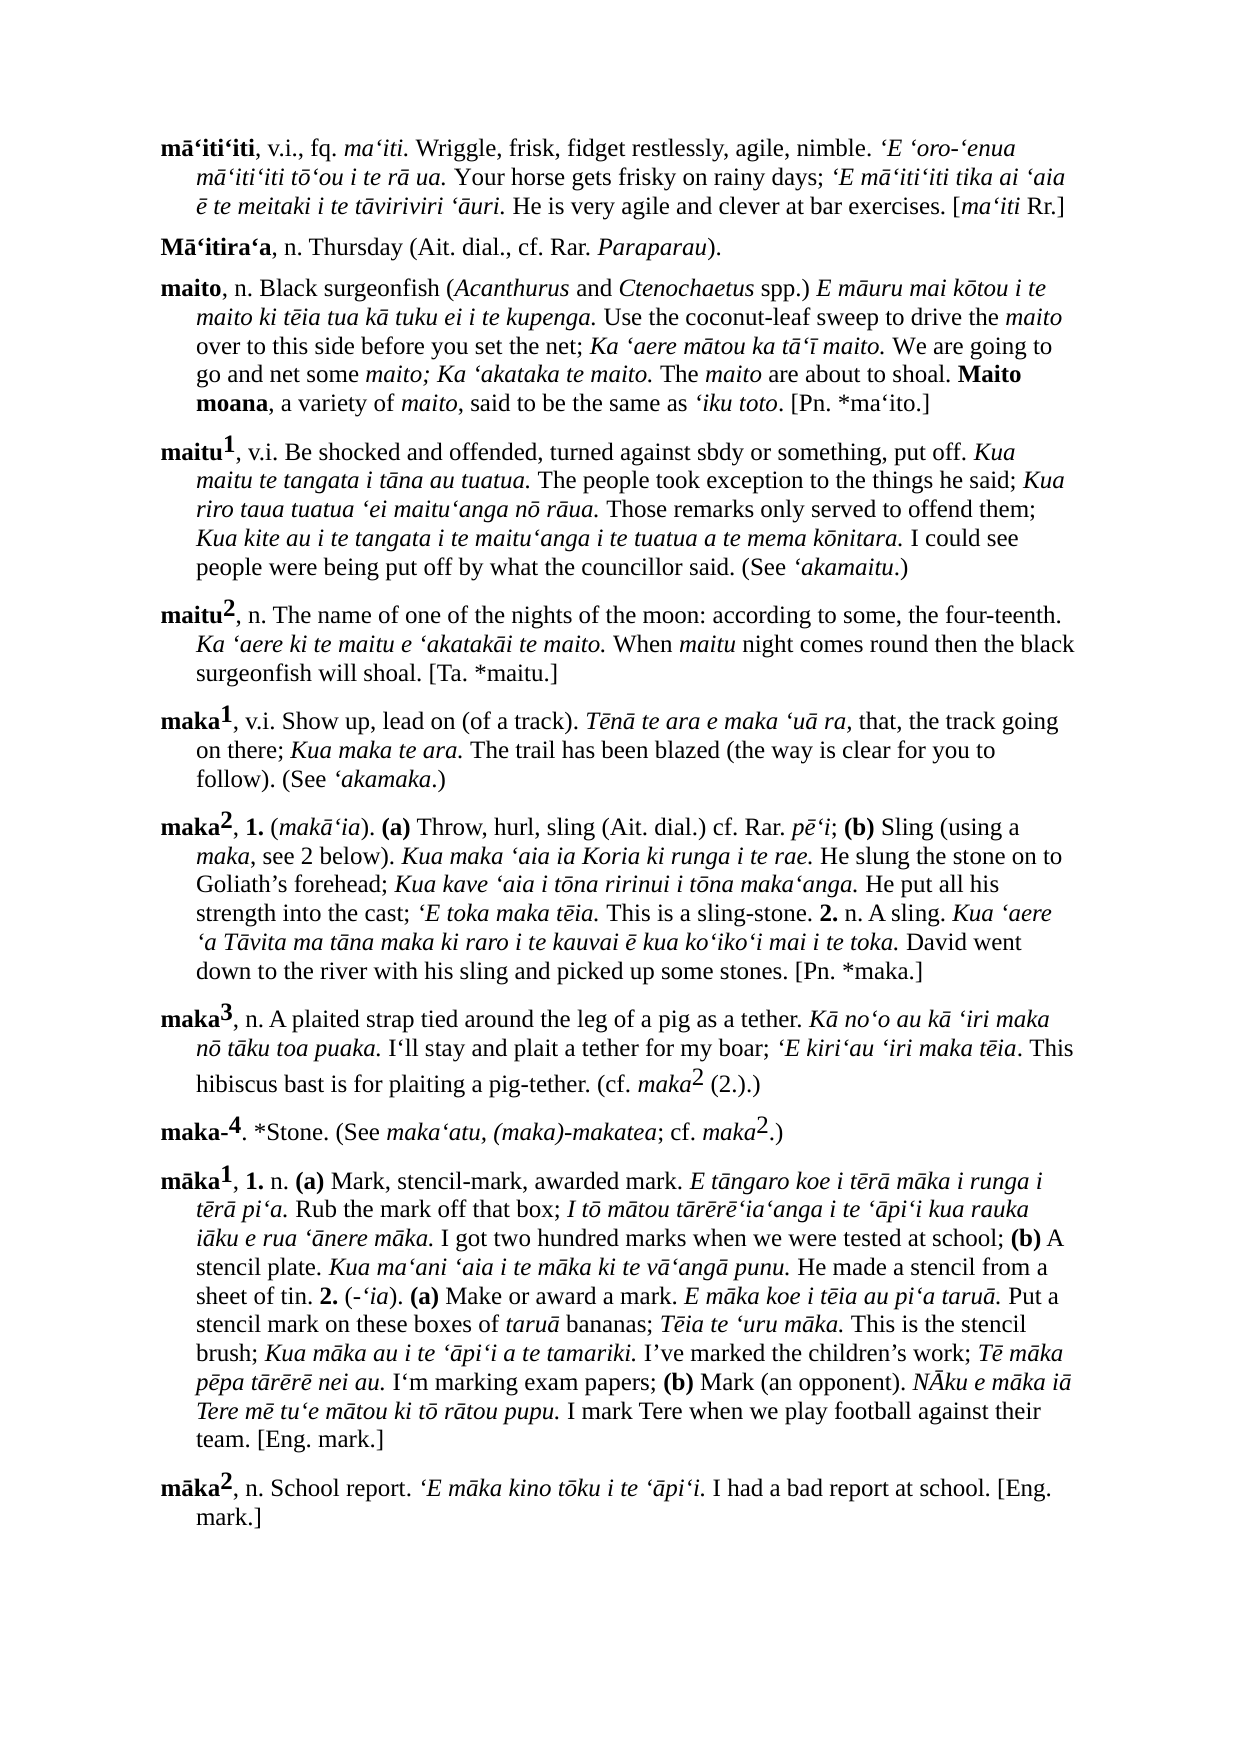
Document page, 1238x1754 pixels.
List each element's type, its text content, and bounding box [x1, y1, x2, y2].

text maito, n. Black surgeonfish (Acanthurus and Ctenochaetus spp.) E māuru mai kōtou i te maito ki tēia tua kā tuku ei i te kupenga. use the coconut-leaf sweep to drive the maito over to this side before you set the net; ka ‘aere mātou ka tā‘ī maito. we are going to go and net some maito; ka ‘akataka te maito. the maito are about to shoal. Maito moana, a variety of maito, said to be the same as ‘iku toto. [Pn. *ma‘ito.] [160, 273, 1077, 417]
text maka-4. *Stone. (See maka‘atu, (maka)-makatea; cf. maka2.) [160, 1110, 1077, 1146]
text maitu1, v.i. Be shocked and offended, turned against sbdy or something, put off. Kua maitu te tangata i tāna au tuatua. the people took exception to the things he said; kua riro taua tuatua ‘ei maitu‘anga nō rāua. those remarks only served to offend them; kua kite au i te tangata i te maitu‘anga i te tuatua a te mema kōnitara. I could see people were being put off by what the councillor said. (See ‘akamaitu.) [160, 429, 1077, 581]
text maka2, 1. (makā‘ia). (a) Throw, hurl, sling (Ait. dial.) cf. Rar. pē‘i; (b) Sling (using a maka, see 2 below). Kua maka ‘aia ia Koria ki runga i te rae. he slung the stone on to Goliath’s forehead; kua kave ‘aia i tōna ririnui i tōna maka‘anga. he put all his strength into the cast; ‘e toka maka tēia. this is a sling-stone. 2. n. A sling. Kua ‘aere ‘a Tāvita ma tāna maka ki raro i te kauvai ē kua ko‘iko‘i mai i te toka. David went down to the river with his sling and picked up some stones. [Pn. *maka.] [160, 805, 1077, 984]
text mā‘iti‘iti, v.i., fq. ma‘iti. Wriggle, frisk, fidget restlessly, agile, nimble. ‘E ‘oro-‘enua mā‘iti‘iti tō‘ou i te rā ua. your horse gets frisky on rainy days; ‘e mā‘iti‘iti tika ai ‘aia ē te meitaki i te tāviriviri ‘āuri. he is very agile and clever at bar exercises. [ma‘iti Rr.] [160, 133, 1077, 219]
text māka1, 1. n. (a) Mark, stencil-mark, awarded mark. E tāngaro koe i tērā māka i runga i tērā pi‘a. rub the mark off that box; i tō mātou tārērē‘ia‘anga i te ‘āpi‘i kua rauka iāku e rua ‘ānere māka. I got two hundred marks when we were tested at school; (b) A stencil plate. Kua ma‘ani ‘aia i te māka ki te vā‘angā punu. he made a stencil from a sheet of tin. 2. (-‘ia). (a) Make or award a mark. E māka koe i tēia au pi‘a taruā. put a stencil mark on these boxes of taruā bananas; tēia te ‘uru māka. this is the stencil brush; kua māka au i te ‘āpi‘i a te tamariki. I’ve marked the children’s work; tē māka pēpa tārērē nei au. I‘m marking exam papers; (b) Mark (an opponent). nāku e māka iā Tere mē tu‘e mātou ki tō rātou pupu. I mark Tere when we play football against their team. [Eng. mark.] [160, 1159, 1077, 1453]
text maka1, v.i. Show up, lead on (of a track). Tēnā te ara e maka ‘uā ra, that, the track going on there; kua maka te ara. the trail has been blazed (the way is clear for you to follow). (See ‘akamaka.) [160, 699, 1077, 792]
text maitu2, n. The name of one of the nights of the moon: according to some, the four-teenth. Ka ‘aere ki te maitu e ‘akatakāi te maito. when maitu night comes round then the black surgeonfish will shoal. [Ta. *maitu.] [160, 593, 1077, 686]
text Mā‘itira‘a, n. Thursday (Ait. dial., cf. Rar. Paraparau). [160, 232, 1077, 261]
text māka2, n. School report. ‘E māka kino tōku i te ‘āpi‘i. I had a bad report at school. [Eng. mark.] [160, 1466, 1077, 1531]
text maka3, n. A plaited strap tied around the leg of a pig as a tether. Kā no‘o au kā ‘iri maka nō tāku toa puaka. I‘ll stay and plait a tether for my boar; ‘e kiri‘au ‘iri maka tēia. this hibiscus bast is for plaiting a pig-tether. (cf. maka2 (2.).) [160, 997, 1077, 1098]
